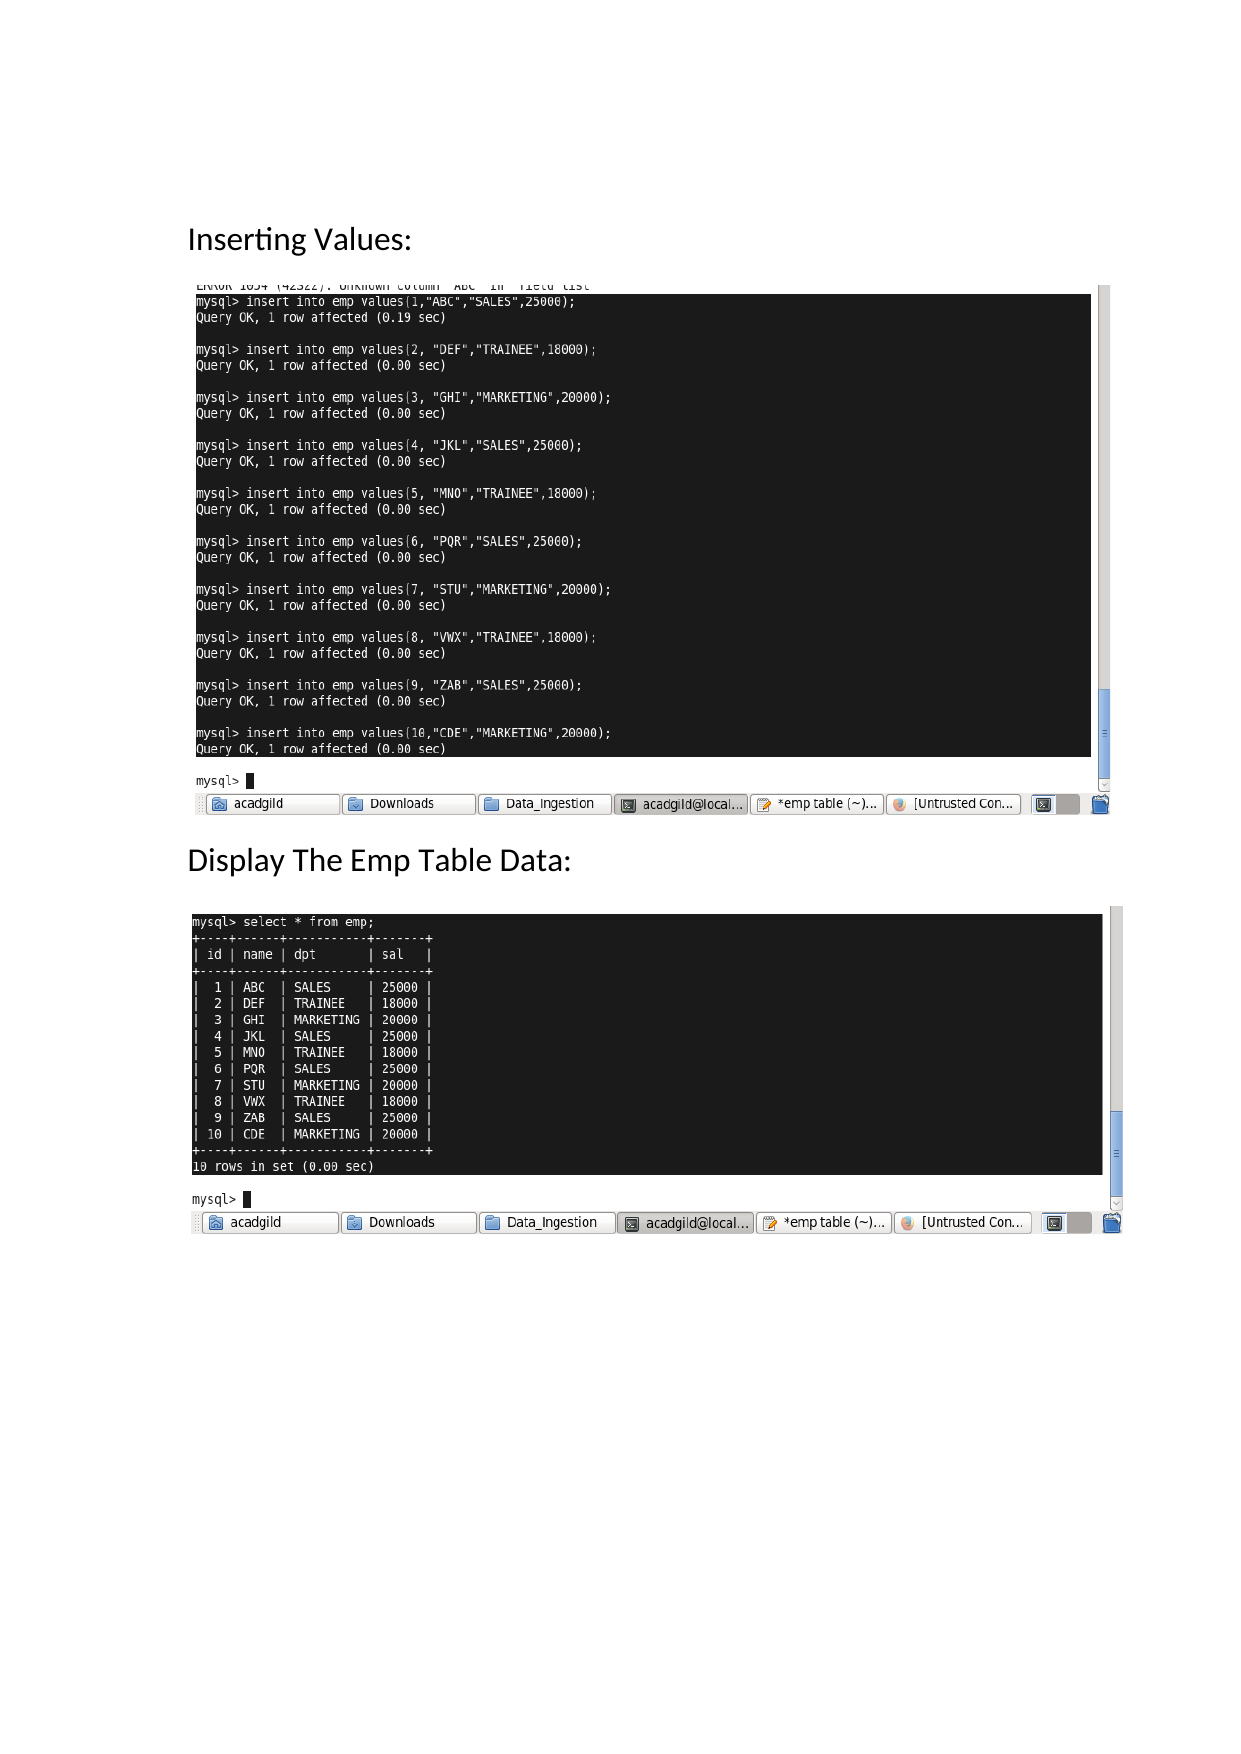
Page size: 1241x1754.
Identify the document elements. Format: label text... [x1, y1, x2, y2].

text Display The Emp Table Data: [187, 839, 1053, 879]
text Inserting Values: [187, 218, 1053, 258]
picture [195, 285, 1110, 815]
picture [191, 906, 1123, 1234]
